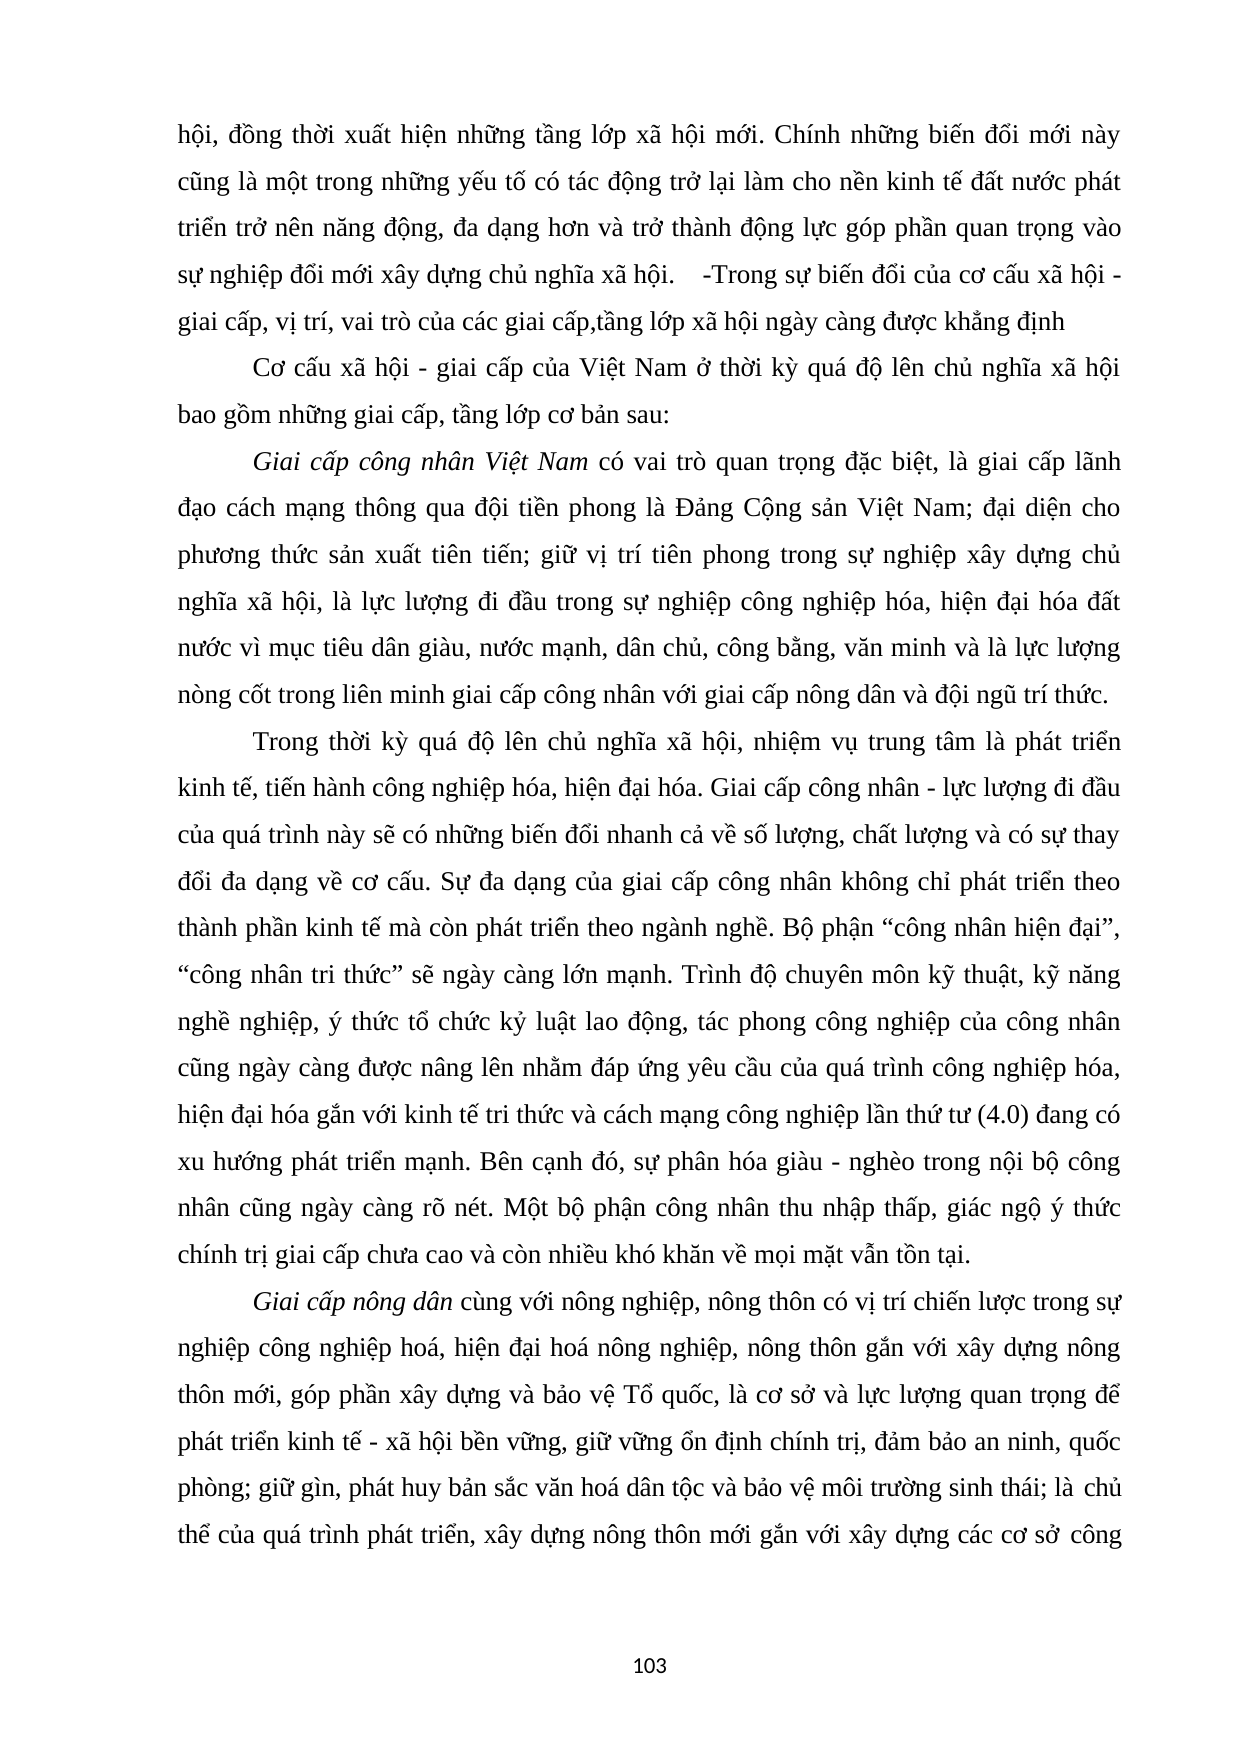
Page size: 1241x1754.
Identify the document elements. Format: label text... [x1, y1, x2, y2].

text Giai cấp công nhân Việt Nam có vai trò quan trọng đặc biệt, là giai cấp lãnh đạo cách mạng thông qua đội tiền phong là Đảng Cộng sản Việt Nam; đại diện cho phương thức sản xuất tiên tiến; giữ vị trí tiên phong trong sự nghiệp xây dựng chủ nghĩa xã hội, là lực lượng đi đầu trong sự nghiệp công nghiệp hóa, hiện đại hóa đất nước vì mục tiêu dân giàu, nước mạnh, dân chủ, công bằng, văn minh và là lực lượng nòng cốt trong liên minh giai cấp công nhân với giai cấp nông dân và đội ngũ trí thức. [177, 445, 1122, 709]
text Trong thời kỳ quá độ lên chủ nghĩa xã hội, nhiệm vụ trung tâm là phát triển kinh tế, tiến hành công nghiệp hóa, hiện đại hóa. Giai cấp công nhân - lực lượng đi đầu của quá trình này sẽ có những biến đổi nhanh cả về số lượng, chất lượng và có sự thay đổi đa dạng về cơ cấu. Sự đa dạng của giai cấp công nhân không chỉ phát triển theo thành phần kinh tế mà còn phát triển theo ngành nghề. Bộ phận “công nhân hiện đại”, “công nhân tri thức” sẽ ngày càng lớn mạnh. Trình độ chuyên môn kỹ thuật, kỹ năng nghề nghiệp, ý thức tổ chức kỷ luật lao động, tác phong công nghiệp của công nhân cũng ngày càng được nâng lên nhằm đáp ứng yêu cầu của quá trình công nghiệp hóa, hiện đại hóa gắn với kinh tế tri thức và cách mạng công nghiệp lần thứ tư (4.0) đang có xu hướng phát triển mạnh. Bên cạnh đó, sự phân hóa giàu - nghèo trong nội bộ công nhân cũng ngày càng rõ nét. Một bộ phận công nhân thu nhập thấp, giác ngộ ý thức chính trị giai cấp chưa cao và còn nhiều khó khăn về mọi mặt vẫn tồn tại. [177, 725, 1122, 1269]
text Cơ cấu xã hội - giai cấp của Việt Nam ở thời kỳ quá độ lên chủ nghĩa xã hội bao gồm những giai cấp, tầng lớp cơ bản sau: [177, 351, 1122, 429]
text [177, 118, 1122, 336]
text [177, 1285, 1122, 1549]
